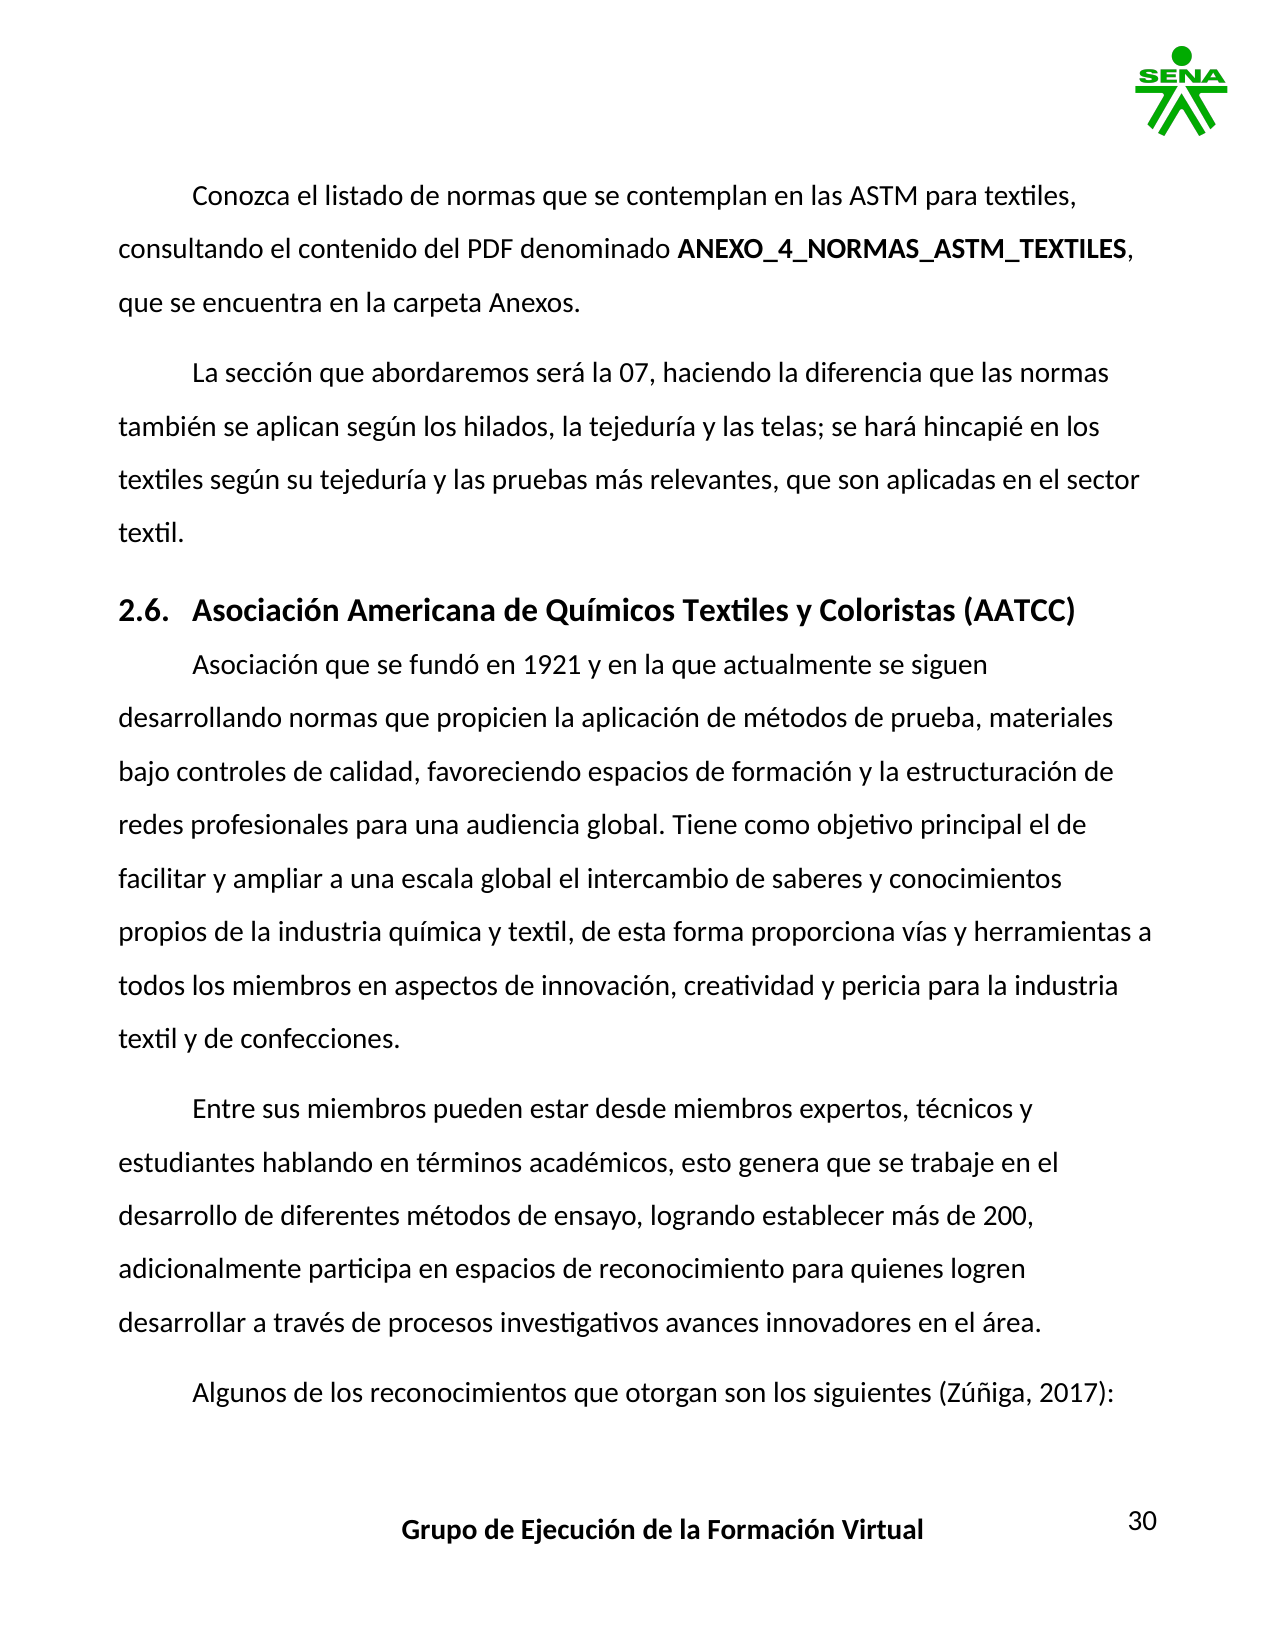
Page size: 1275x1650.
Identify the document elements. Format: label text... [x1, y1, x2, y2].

text Asociación que se fundó en 1921 y en la que actualmente se siguen desarrollando normas que propicien la aplicación de métodos de prueba, materiales bajo controles de calidad, favoreciendo espacios de formación y la estructuración de redes profesionales para una audiencia global. Tiene como objetivo principal el de facilitar y ampliar a una escala global el intercambio de saberes y conocimientos propios de la industria química y textil, de esta forma proporciona vías y herramientas a todos los miembros en aspectos de innovación, creatividad y pericia para la industria textil y de confecciones. [118, 646, 1157, 1056]
text Algunos de los reconocimientos que otorgan son los siguientes (Zúñiga, 2017): [118, 1374, 1157, 1410]
text La sección que abordaremos será la 07, haciendo la diferencia que las normas también se aplican según los hilados, la tejeduría y las telas; se hará hincapié en los textiles según su tejeduría y las pruebas más relevantes, que son aplicadas en el sector textil. [118, 354, 1157, 550]
picture [1135, 46, 1228, 136]
text Conozca el listado de normas que se contemplan en las ASTM para textiles, consultando el contenido del PDF denominado ANEXO_4_NORMAS_ASTM_TEXTILES, que se encuentra en la carpeta Anexos. [118, 177, 1157, 320]
subtitle Asociación Americana de Químicos Textiles y Coloristas (AATCC) [118, 589, 1157, 629]
text Entre sus miembros pueden estar desde miembros expertos, técnicos y estudiantes hablando en términos académicos, esto genera que se trabaje en el desarrollo de diferentes métodos de ensayo, logrando establecer más de 200, adicionalmente participa en espacios de reconocimiento para quienes logren desarrollar a través de procesos investigativos avances innovadores en el área. [118, 1090, 1157, 1340]
